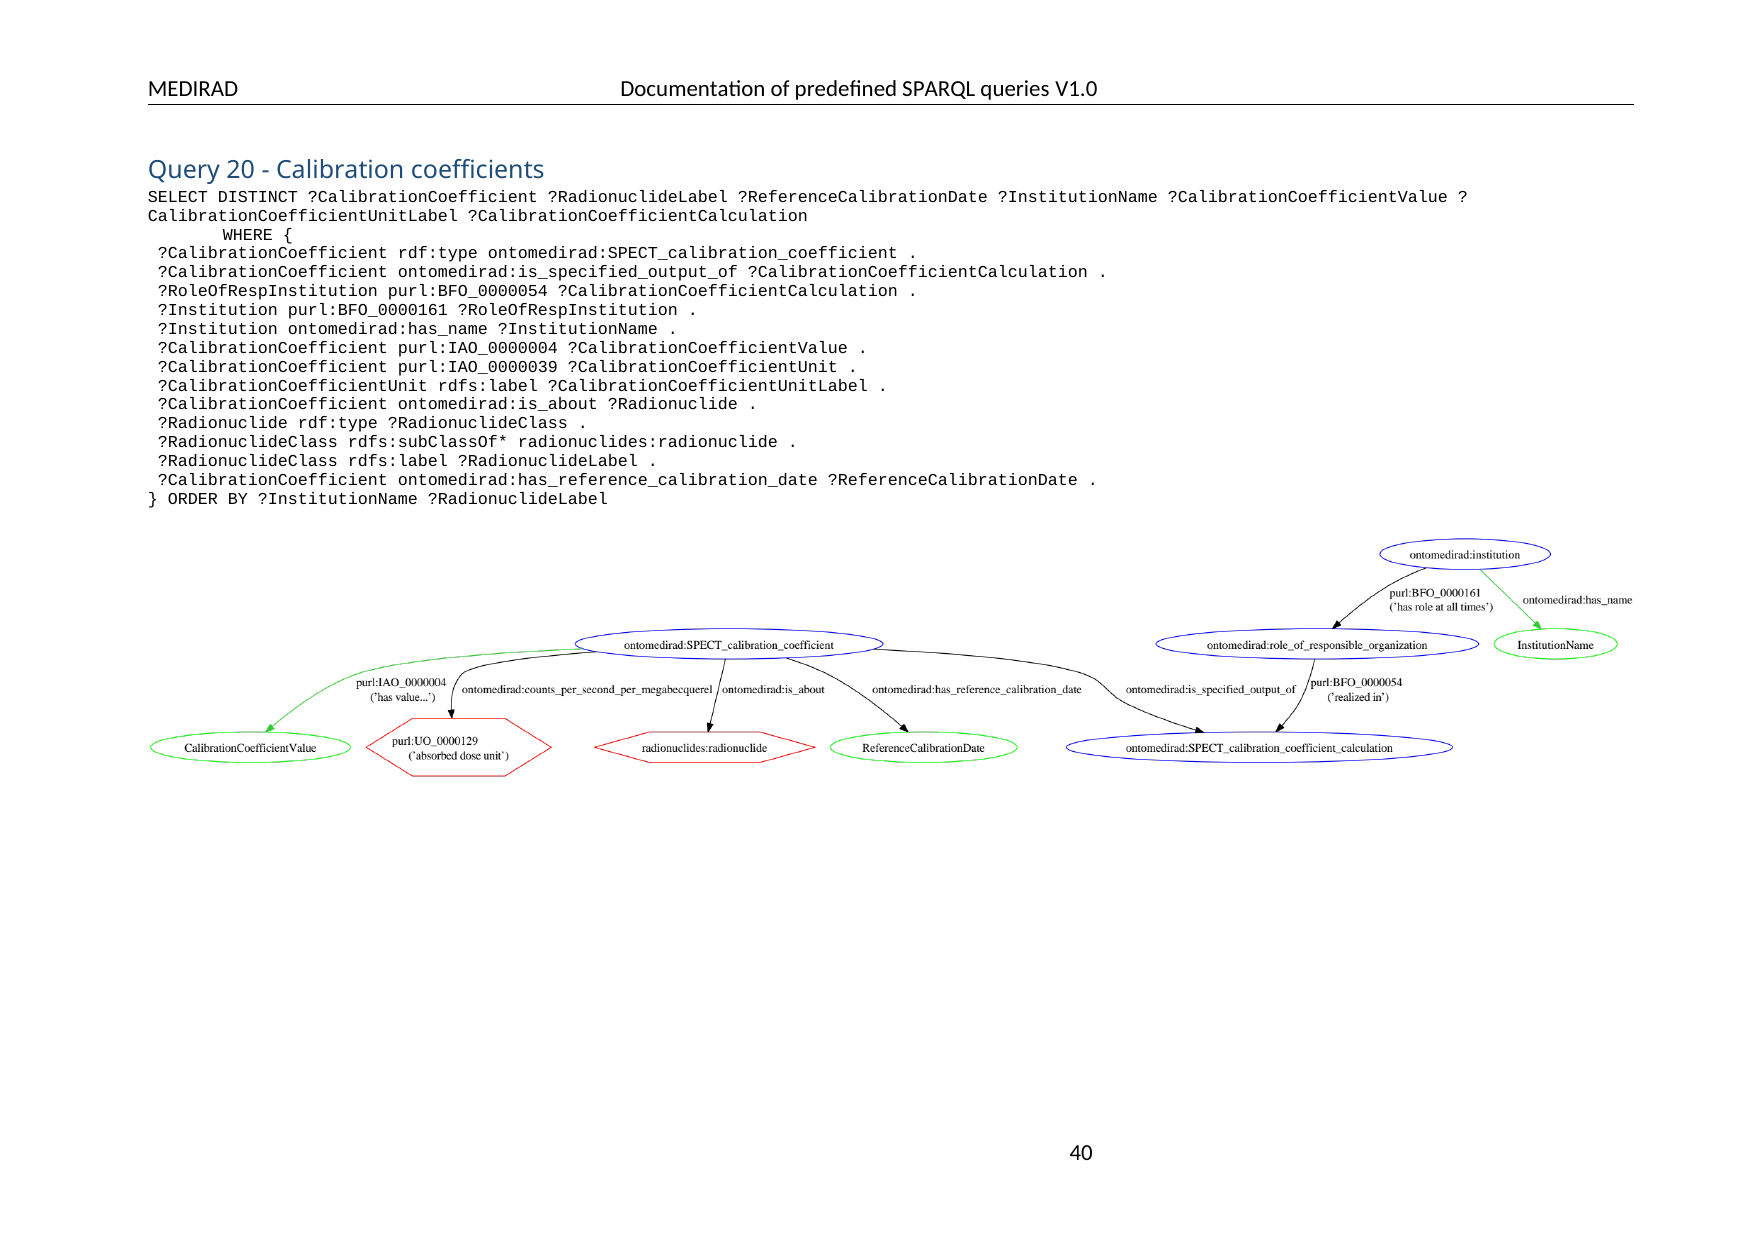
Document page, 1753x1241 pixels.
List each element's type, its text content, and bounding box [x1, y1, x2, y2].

text ?Radionuclide rdf:type ?RadionuclideClass . [148, 415, 1634, 434]
text ?RadionuclideClass rdfs:label ?RadionuclideLabel . [148, 452, 1634, 471]
text ?CalibrationCoefficient rdf:type ontomedirad:SPECT_calibration_coefficient . [148, 245, 1634, 264]
subtitle Query 20 - Calibration coefficients [148, 152, 1634, 186]
text ?CalibrationCoefficient purl:IAO_0000004 ?CalibrationCoefficientValue . [148, 339, 1634, 358]
text ?CalibrationCoefficientUnit rdfs:label ?CalibrationCoefficientUnitLabel . [148, 377, 1634, 396]
text ?CalibrationCoefficient ontomedirad:has_reference_calibration_date ?ReferenceCalibrationDate . [148, 471, 1634, 490]
text ?RoleOfRespInstitution purl:BFO_0000054 ?CalibrationCoefficientCalculation . [148, 283, 1634, 302]
text ?CalibrationCoefficient purl:IAO_0000039 ?CalibrationCoefficientUnit . [148, 358, 1634, 377]
text ?RadionuclideClass rdfs:subClassOf* radionuclides:radionuclide . [148, 434, 1634, 452]
text SELECT DISTINCT ?CalibrationCoefficient ?RadionuclideLabel ?ReferenceCalibrationDate ?InstitutionName ?CalibrationCoefficientValue ?CalibrationCoefficientUnitLabel ?CalibrationCoefficientCalculation [148, 188, 1634, 226]
text ?Institution purl:BFO_0000161 ?RoleOfRespInstitution . [148, 302, 1634, 321]
text } ORDER BY ?InstitutionName ?RadionuclideLabel [148, 490, 1634, 509]
text ?CalibrationCoefficient ontomedirad:is_specified_output_of ?CalibrationCoefficientCalculation . [148, 264, 1634, 283]
text ?Institution ontomedirad:has_name ?InstitutionName . [148, 321, 1634, 339]
text ?CalibrationCoefficient ontomedirad:is_about ?Radionuclide . [148, 396, 1634, 415]
text WHERE { [148, 226, 1634, 245]
